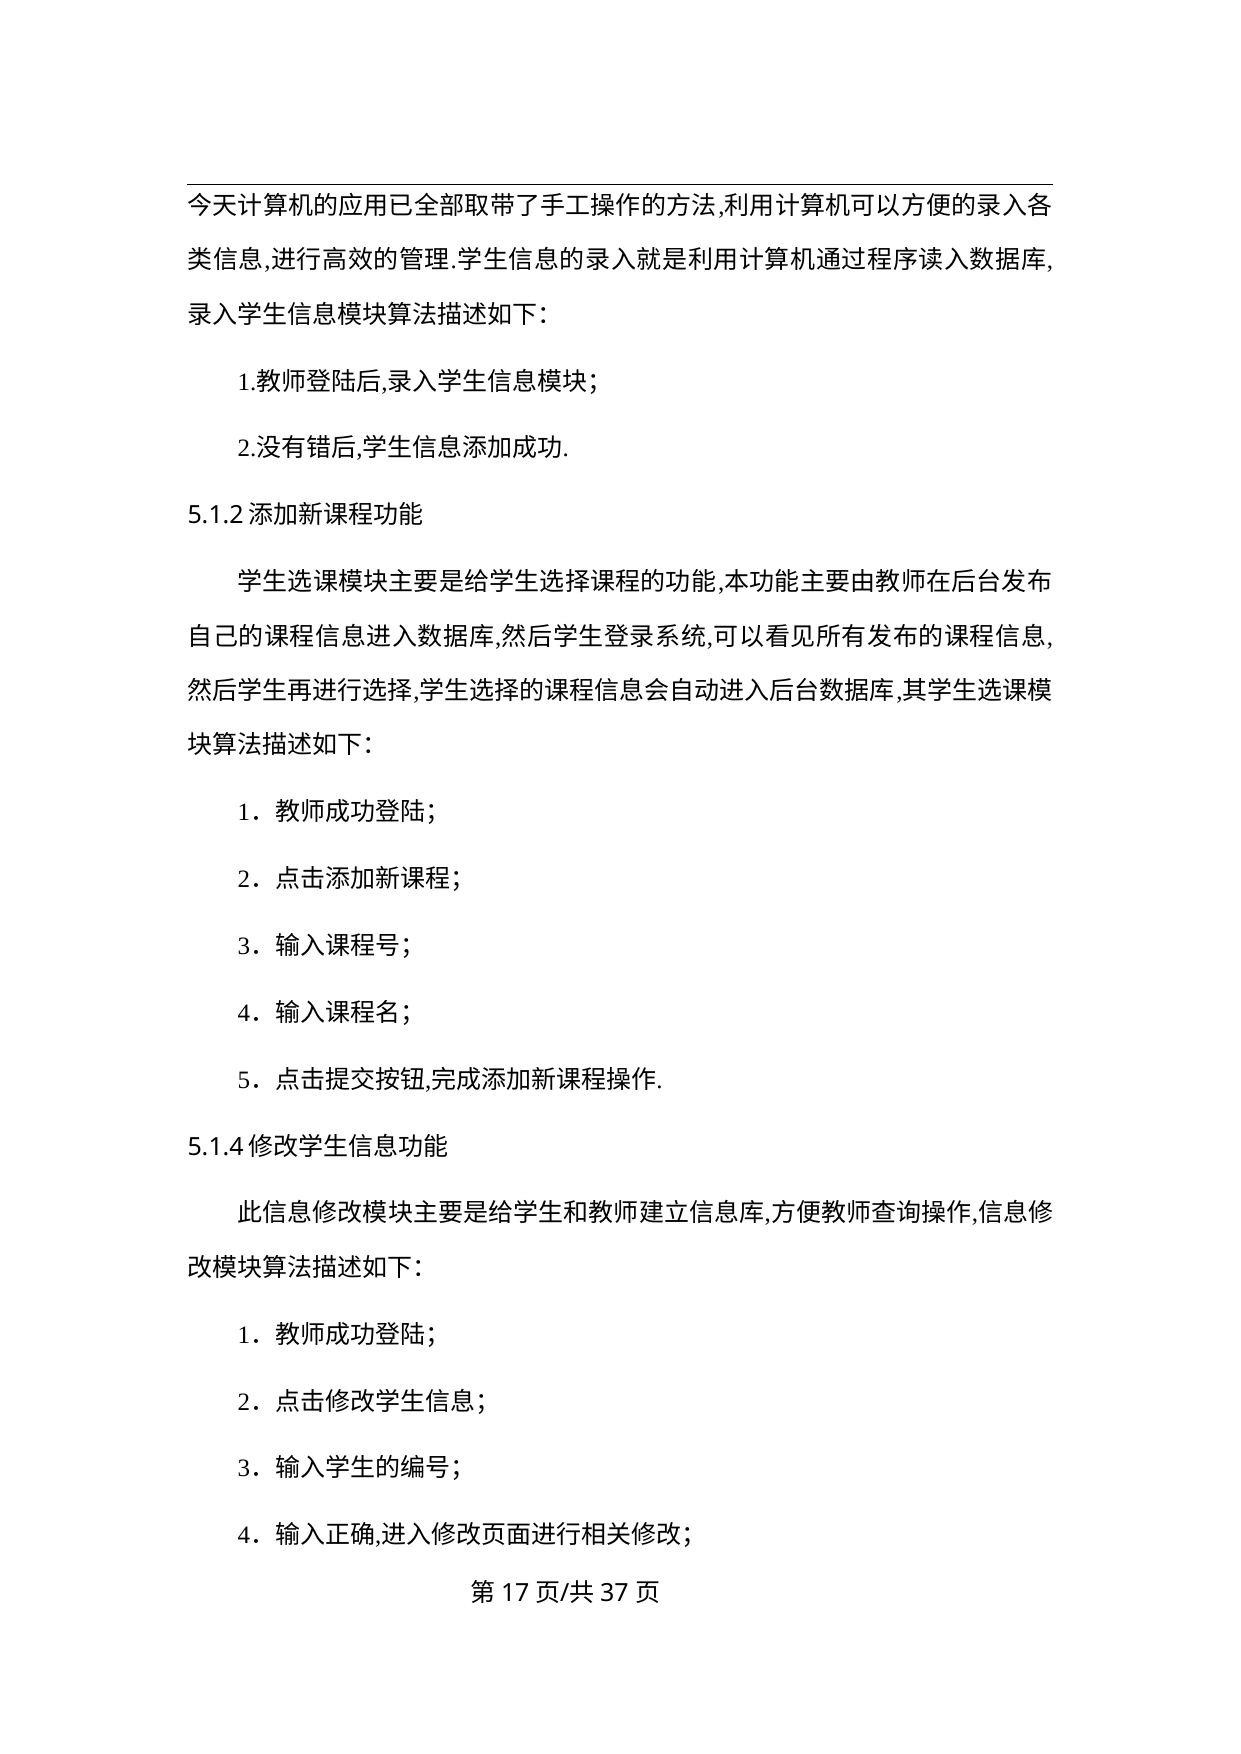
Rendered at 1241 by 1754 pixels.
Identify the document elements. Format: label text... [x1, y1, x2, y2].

text 3．输入课程号； [187, 925, 1053, 962]
text 1．教师成功登陆； [187, 1314, 1053, 1350]
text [187, 185, 1053, 330]
text 2.没有错后,学生信息添加成功. [187, 428, 1053, 464]
text 1．教师成功登陆； [187, 792, 1053, 828]
text 此信息修改模块主要是给学生和教师建立信息库,方便教师查询操作,信息修改模块算法描述如下： [187, 1193, 1053, 1283]
subtitle 5.1.4修改学生信息功能 [187, 1126, 1053, 1162]
text 学生选课模块主要是给学生选择课程的功能,本功能主要由教师在后台发布自己的课程信息进入数据库,然后学生登录系统,可以看见所有发布的课程信息,然后学生再进行选择,学生选择的课程信息会自动进入后台数据库,其学生选课模块算法描述如下： [187, 562, 1053, 761]
text 5．点击提交按钮,完成添加新课程操作. [187, 1059, 1053, 1095]
text 2．点击添加新课程； [187, 858, 1053, 895]
text 4．输入课程名； [187, 992, 1053, 1028]
text 1.教师登陆后,录入学生信息模块； [187, 361, 1053, 397]
subtitle 5.1.2添加新课程功能 [187, 495, 1053, 531]
text 4．输入正确,进入修改页面进行相关修改； [187, 1515, 1053, 1551]
text 3．输入学生的编号； [187, 1448, 1053, 1484]
text 2．点击修改学生信息； [187, 1381, 1053, 1417]
